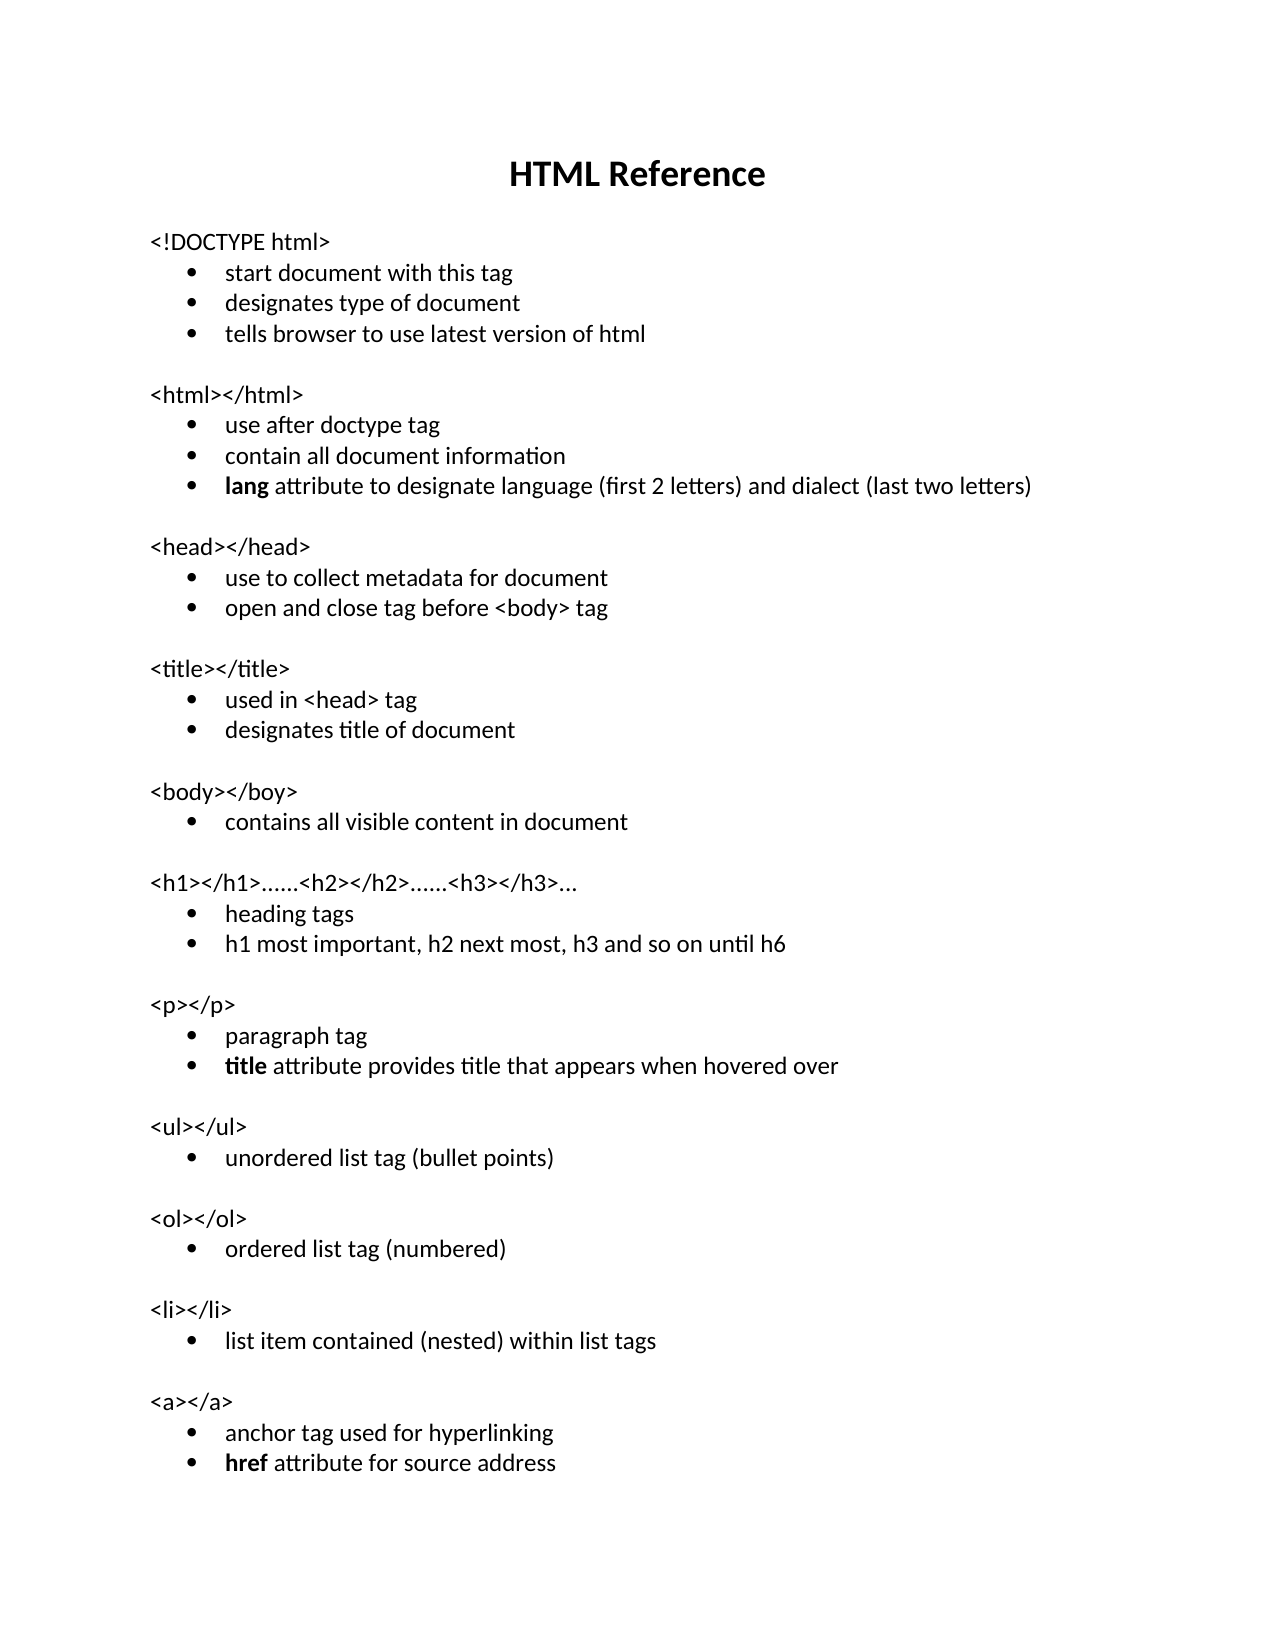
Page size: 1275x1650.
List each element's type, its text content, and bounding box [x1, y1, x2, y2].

list open and close tag before <body> tag [187, 593, 1125, 623]
text HTML Reference [150, 150, 1125, 196]
list contain all document information [187, 440, 1125, 471]
text <ol></ol> [150, 1203, 1125, 1233]
list ordered list tag (numbered) [187, 1233, 1125, 1264]
text <head></head> [150, 532, 1125, 562]
list contains all visible content in document [187, 806, 1125, 837]
text <!DOCTYPE html> [150, 226, 1125, 257]
list title attribute provides title that appears when hovered over [187, 1050, 1125, 1081]
list used in <head> tag [187, 684, 1125, 715]
list unordered list tag (bullet points) [187, 1142, 1125, 1172]
text <p></p> [150, 989, 1125, 1020]
list designates title of document [187, 715, 1125, 745]
list h1 most important, h2 next most, h3 and so on until h6 [187, 928, 1125, 959]
text <a></a> [150, 1386, 1125, 1417]
list designates type of document [187, 287, 1125, 318]
text <li></li> [150, 1294, 1125, 1325]
text <ul></ul> [150, 1111, 1125, 1142]
list paragraph tag [187, 1020, 1125, 1050]
list tells browser to use latest version of html [187, 318, 1125, 348]
text <h1></h1>......<h2></h2>......<h3></h3>... [150, 867, 1125, 898]
text <html></html> [150, 379, 1125, 409]
list list item contained (nested) within list tags [187, 1325, 1125, 1356]
text <title></title> [150, 654, 1125, 684]
list use to collect metadata for document [187, 562, 1125, 593]
list heading tags [187, 898, 1125, 928]
list anchor tag used for hyperlinking [187, 1417, 1125, 1447]
list href attribute for source address [187, 1447, 1125, 1478]
list lang attribute to designate language (first 2 letters) and dialect (last two letters) [187, 471, 1125, 501]
list start document with this tag [187, 257, 1125, 287]
list use after doctype tag [187, 409, 1125, 440]
text <body></boy> [150, 776, 1125, 806]
